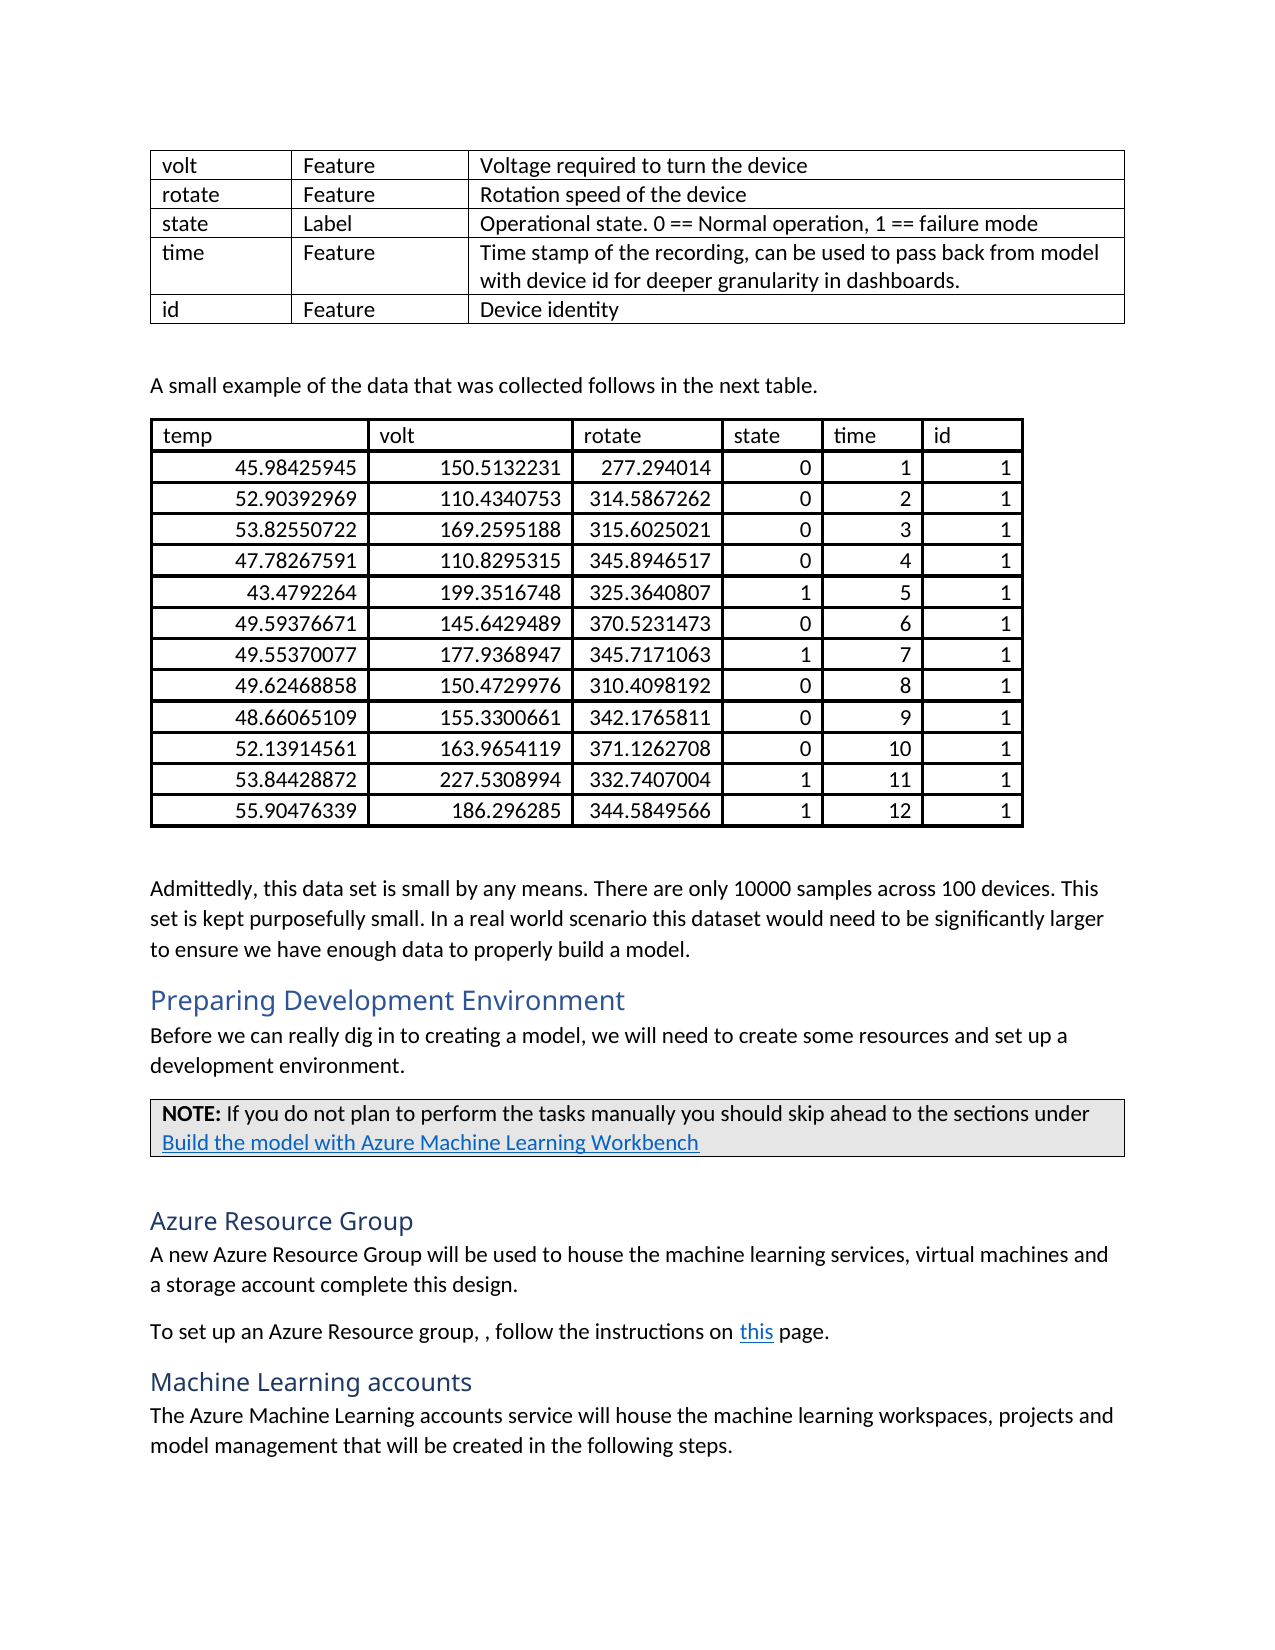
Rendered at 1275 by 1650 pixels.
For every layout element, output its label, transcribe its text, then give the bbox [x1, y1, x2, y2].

table_cell 6 [824, 609, 921, 637]
table_cell 1 [924, 671, 1021, 699]
table_cell 315.6025021 [574, 515, 721, 543]
table_cell 310.4098192 [574, 671, 721, 699]
table_cell 1 [824, 453, 921, 481]
table_cell 1 [924, 453, 1021, 481]
table_cell 52.13914561 [153, 734, 367, 762]
table_cell Feature [292, 295, 468, 323]
table_cell 370.5231473 [574, 609, 721, 637]
table_cell state [151, 209, 291, 237]
table_cell 1 [924, 609, 1021, 637]
table_cell 5 [824, 578, 921, 606]
table_cell 1 [724, 578, 821, 606]
subtitle Machine Learning accounts [150, 1364, 1125, 1398]
text A new Azure Resource Group will be used to house the machine learning services, virtual machines and a storage account complete this design. [150, 1240, 1125, 1298]
table_cell 1 [724, 765, 821, 793]
table_cell Feature [292, 151, 468, 179]
table_header time [824, 421, 921, 449]
table_cell 227.5308994 [370, 765, 571, 793]
table_header temp [153, 421, 367, 449]
text The Azure Machine Learning accounts service will house the machine learning workspaces, projects and model management that will be created in the following steps. [150, 1401, 1125, 1459]
table_cell 1 [924, 578, 1021, 606]
table_cell 12 [824, 796, 921, 824]
text Before we can really dig in to creating a model, we will need to create some resources and set up a development environment. [150, 1021, 1125, 1080]
table_cell 0 [724, 546, 821, 574]
table_cell 1 [924, 484, 1021, 512]
text A small example of the data that was collected follows in the next table. [150, 371, 1125, 399]
table_cell id [151, 295, 291, 323]
table_cell 0 [724, 703, 821, 731]
table_cell 53.84428872 [153, 765, 367, 793]
table_cell 1 [924, 734, 1021, 762]
table_cell 49.55370077 [153, 640, 367, 668]
table_cell 155.3300661 [370, 703, 571, 731]
table_cell Feature [292, 180, 468, 208]
table_header rotate [574, 421, 721, 449]
table_cell 55.90476339 [153, 796, 367, 824]
table_cell 0 [724, 671, 821, 699]
table_cell 3 [824, 515, 921, 543]
table_cell Rotation speed of the device [469, 180, 1124, 208]
table_cell 1 [924, 515, 1021, 543]
table_cell 150.5132231 [370, 453, 571, 481]
table_cell 0 [724, 734, 821, 762]
table_cell time [151, 238, 291, 294]
table_cell 53.82550722 [153, 515, 367, 543]
table_cell 344.5849566 [574, 796, 721, 824]
table_cell 277.294014 [574, 453, 721, 481]
table_cell 0 [724, 484, 821, 512]
text To set up an Azure Resource group, , follow the instructions on this page. [150, 1317, 1125, 1345]
table_cell 371.1262708 [574, 734, 721, 762]
table_cell 1 [924, 703, 1021, 731]
table_cell 1 [924, 796, 1021, 824]
table_cell 1 [724, 640, 821, 668]
table_header state [724, 421, 821, 449]
text Admittedly, this data set is small by any means. There are only 10000 samples across 100 devices. This set is kept purposefully small. In a real world scenario this dataset would need to be significantly larger to ensure we have enough data to properly build a model. [150, 874, 1125, 963]
table_header NOTE: If you do not plan to perform the tasks manually you should skip ahead to the sections under Build the model with Azure Machine Learning Workbench [151, 1100, 1124, 1156]
table_cell 177.9368947 [370, 640, 571, 668]
table_cell Voltage required to turn the device [469, 151, 1124, 179]
table_cell 7 [824, 640, 921, 668]
table_cell 0 [724, 515, 821, 543]
table_cell 186.296285 [370, 796, 571, 824]
table_cell Feature [292, 238, 468, 294]
table_cell 43.4792264 [153, 578, 367, 606]
table_cell 8 [824, 671, 921, 699]
subtitle Preparing Development Environment [150, 982, 1125, 1018]
table_header volt [370, 421, 571, 449]
table_cell 48.66065109 [153, 703, 367, 731]
table_cell 169.2595188 [370, 515, 571, 543]
table_cell 49.62468858 [153, 671, 367, 699]
table_cell 1 [924, 765, 1021, 793]
table_cell 332.7407004 [574, 765, 721, 793]
table_cell 11 [824, 765, 921, 793]
table_cell 0 [724, 609, 821, 637]
table_cell 49.59376671 [153, 609, 367, 637]
table_cell rotate [151, 180, 291, 208]
table_cell 314.5867262 [574, 484, 721, 512]
table_cell Time stamp of the recording, can be used to pass back from model with device id for deeper granularity in dashboards. [469, 238, 1124, 294]
table_cell 2 [824, 484, 921, 512]
table_cell 1 [724, 796, 821, 824]
table_cell 0 [724, 453, 821, 481]
table_cell 345.7171063 [574, 640, 721, 668]
table_cell 199.3516748 [370, 578, 571, 606]
table_cell 45.98425945 [153, 453, 367, 481]
table_cell Label [292, 209, 468, 237]
table_cell 163.9654119 [370, 734, 571, 762]
table_cell 325.3640807 [574, 578, 721, 606]
table_cell Device identity [469, 295, 1124, 323]
table_header id [924, 421, 1021, 449]
table_cell 52.90392969 [153, 484, 367, 512]
subtitle Azure Resource Group [150, 1203, 1125, 1238]
table_cell 110.4340753 [370, 484, 571, 512]
table_cell 1 [924, 640, 1021, 668]
table_cell 4 [824, 546, 921, 574]
table_cell 10 [824, 734, 921, 762]
table_cell 150.4729976 [370, 671, 571, 699]
table_cell 342.1765811 [574, 703, 721, 731]
table_cell Operational state. 0 == Normal operation, 1 == failure mode [469, 209, 1124, 237]
table_cell 145.6429489 [370, 609, 571, 637]
table_cell 47.78267591 [153, 546, 367, 574]
table_cell 1 [924, 546, 1021, 574]
table_cell volt [151, 151, 291, 179]
table_cell 9 [824, 703, 921, 731]
table_cell 110.8295315 [370, 546, 571, 574]
table_cell 345.8946517 [574, 546, 721, 574]
